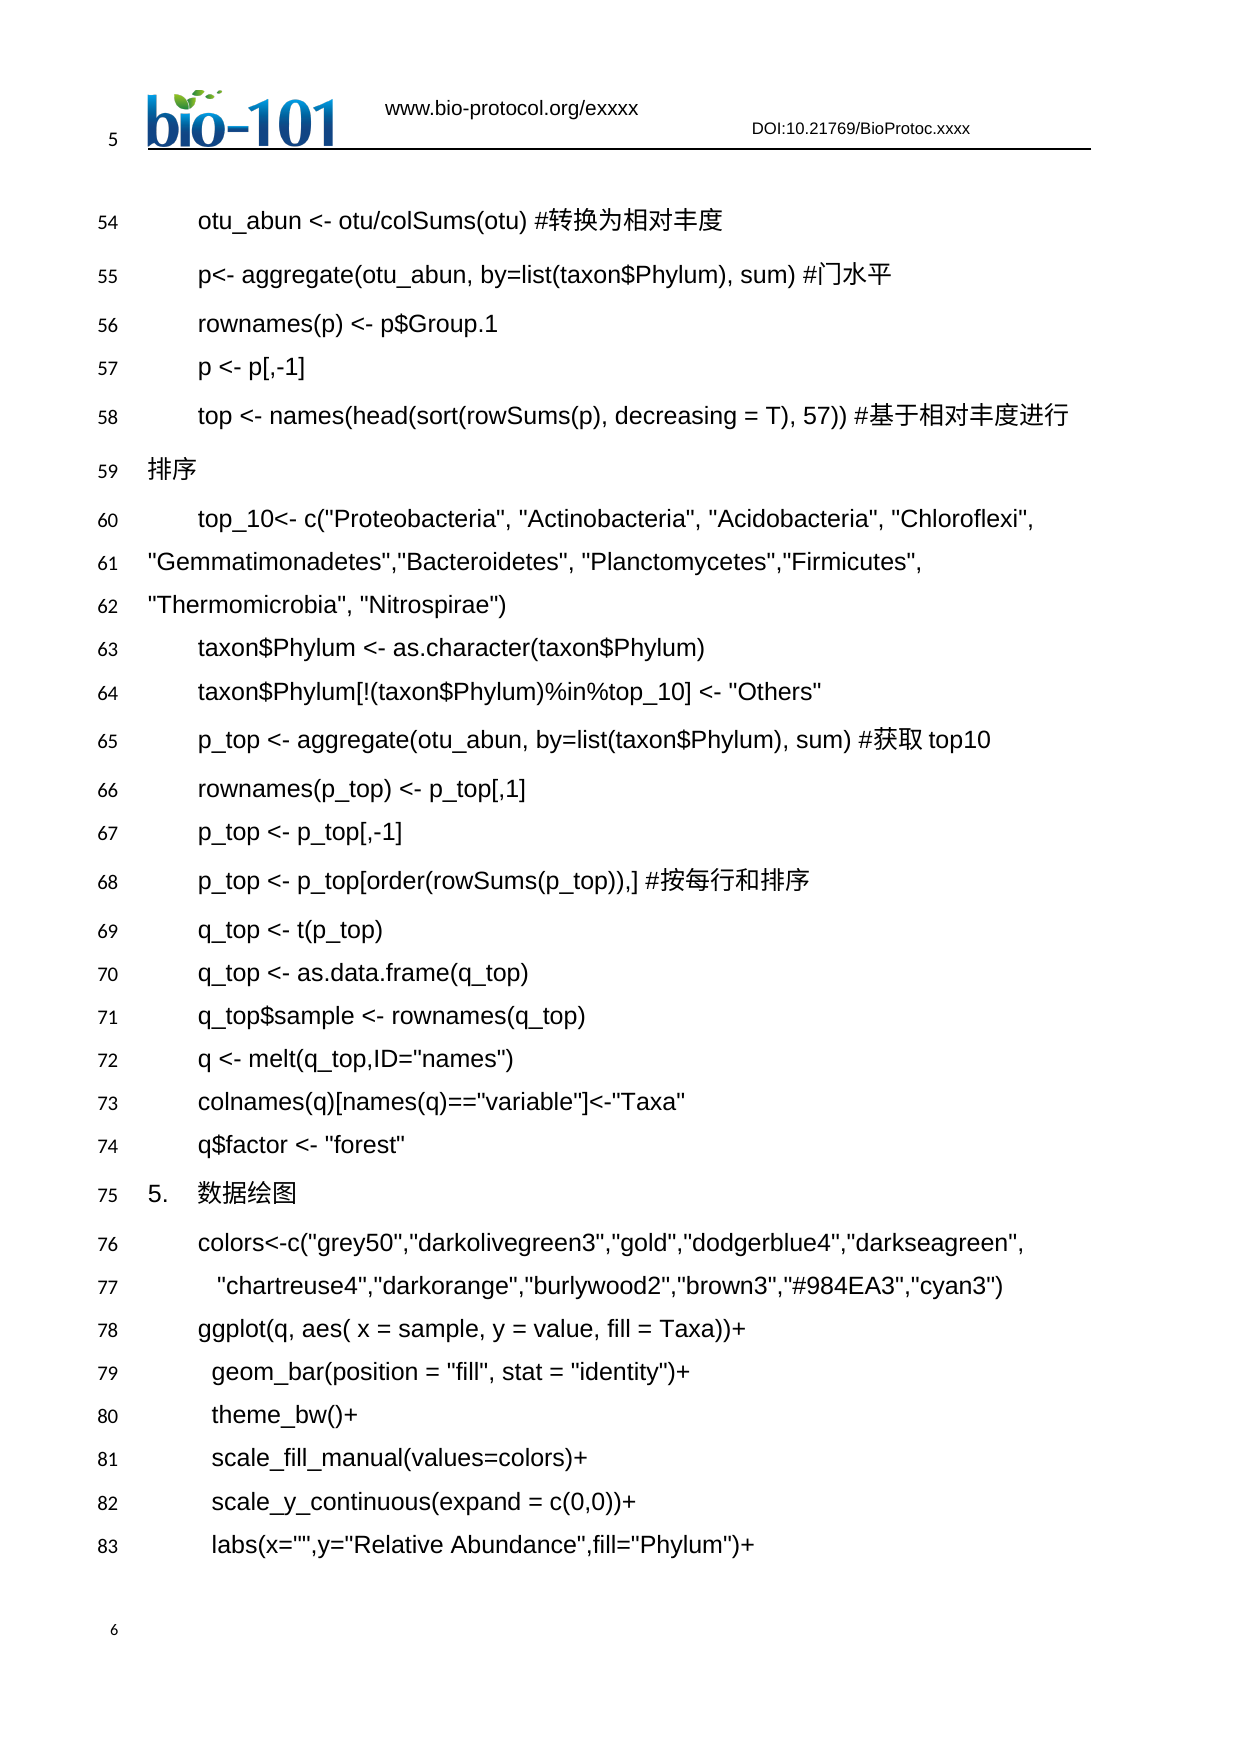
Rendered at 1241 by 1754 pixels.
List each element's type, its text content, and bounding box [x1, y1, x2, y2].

text q$factor <- "forest" [148, 1130, 1092, 1159]
text p_top <- p_top[order(rowSums(p_top)),] #按每行和排序 [148, 860, 1092, 897]
text q <- melt(q_top,ID="names") [148, 1044, 1092, 1073]
text scale_y_continuous(expand = c(0,0))+ [148, 1487, 1092, 1515]
text p <- p[,-1] [148, 352, 1092, 381]
text taxon$Phylum[!(taxon$Phylum)%in%top_10] <- "Others" [148, 677, 1092, 705]
text geom_bar(position = "fill", stat = "identity")+ [148, 1357, 1092, 1386]
text top <- names(head(sort(rowSums(p), decreasing = T), 57)) #基于相对丰度进行排序 [148, 395, 1092, 486]
text q_top <- t(p_top) [148, 915, 1092, 943]
text taxon$Phylum <- as.character(taxon$Phylum) [148, 633, 1092, 662]
text p<- aggregate(otu_abun, by=list(taxon$Phylum), sum) #门水平 [148, 255, 1092, 291]
text ggplot(q, aes( x = sample, y = value, fill = Taxa))+ [148, 1314, 1092, 1343]
text rownames(p_top) <- p_top[,1] [148, 774, 1092, 803]
text rownames(p) <- p$Group.1 [148, 309, 1092, 338]
text "chartreuse4","darkorange","burlywood2","brown3","#984EA3","cyan3") [148, 1271, 1092, 1300]
text colnames(q)[names(q)=="variable"]<-"Taxa" [148, 1087, 1092, 1116]
text p_top <- p_top[,-1] [148, 817, 1092, 846]
text p_top <- aggregate(otu_abun, by=list(taxon$Phylum), sum) #获取top10 [148, 720, 1092, 756]
text otu_abun <- otu/colSums(otu) #转换为相对丰度 [148, 200, 1092, 237]
text scale_fill_manual(values=colors)+ [148, 1443, 1092, 1472]
text labs(x="",y="Relative Abundance",fill="Phylum")+ [148, 1530, 1092, 1558]
list 数据绘图 [148, 1173, 1092, 1210]
text q_top$sample <- rownames(q_top) [148, 1001, 1092, 1030]
text theme_bw()+ [148, 1400, 1092, 1429]
text colors<-c("grey50","darkolivegreen3","gold","dodgerblue4","darkseagreen", [148, 1228, 1092, 1257]
text top_10<- c("Proteobacteria", "Actinobacteria", "Acidobacteria", "Chloroflexi", "Gemmatimonadetes","Bacteroidetes", "Planctomycetes","Firmicutes", "Thermomicrobia", "Nitrospirae") [148, 504, 1092, 619]
picture [147, 90, 333, 147]
text q_top <- as.data.frame(q_top) [148, 958, 1092, 987]
